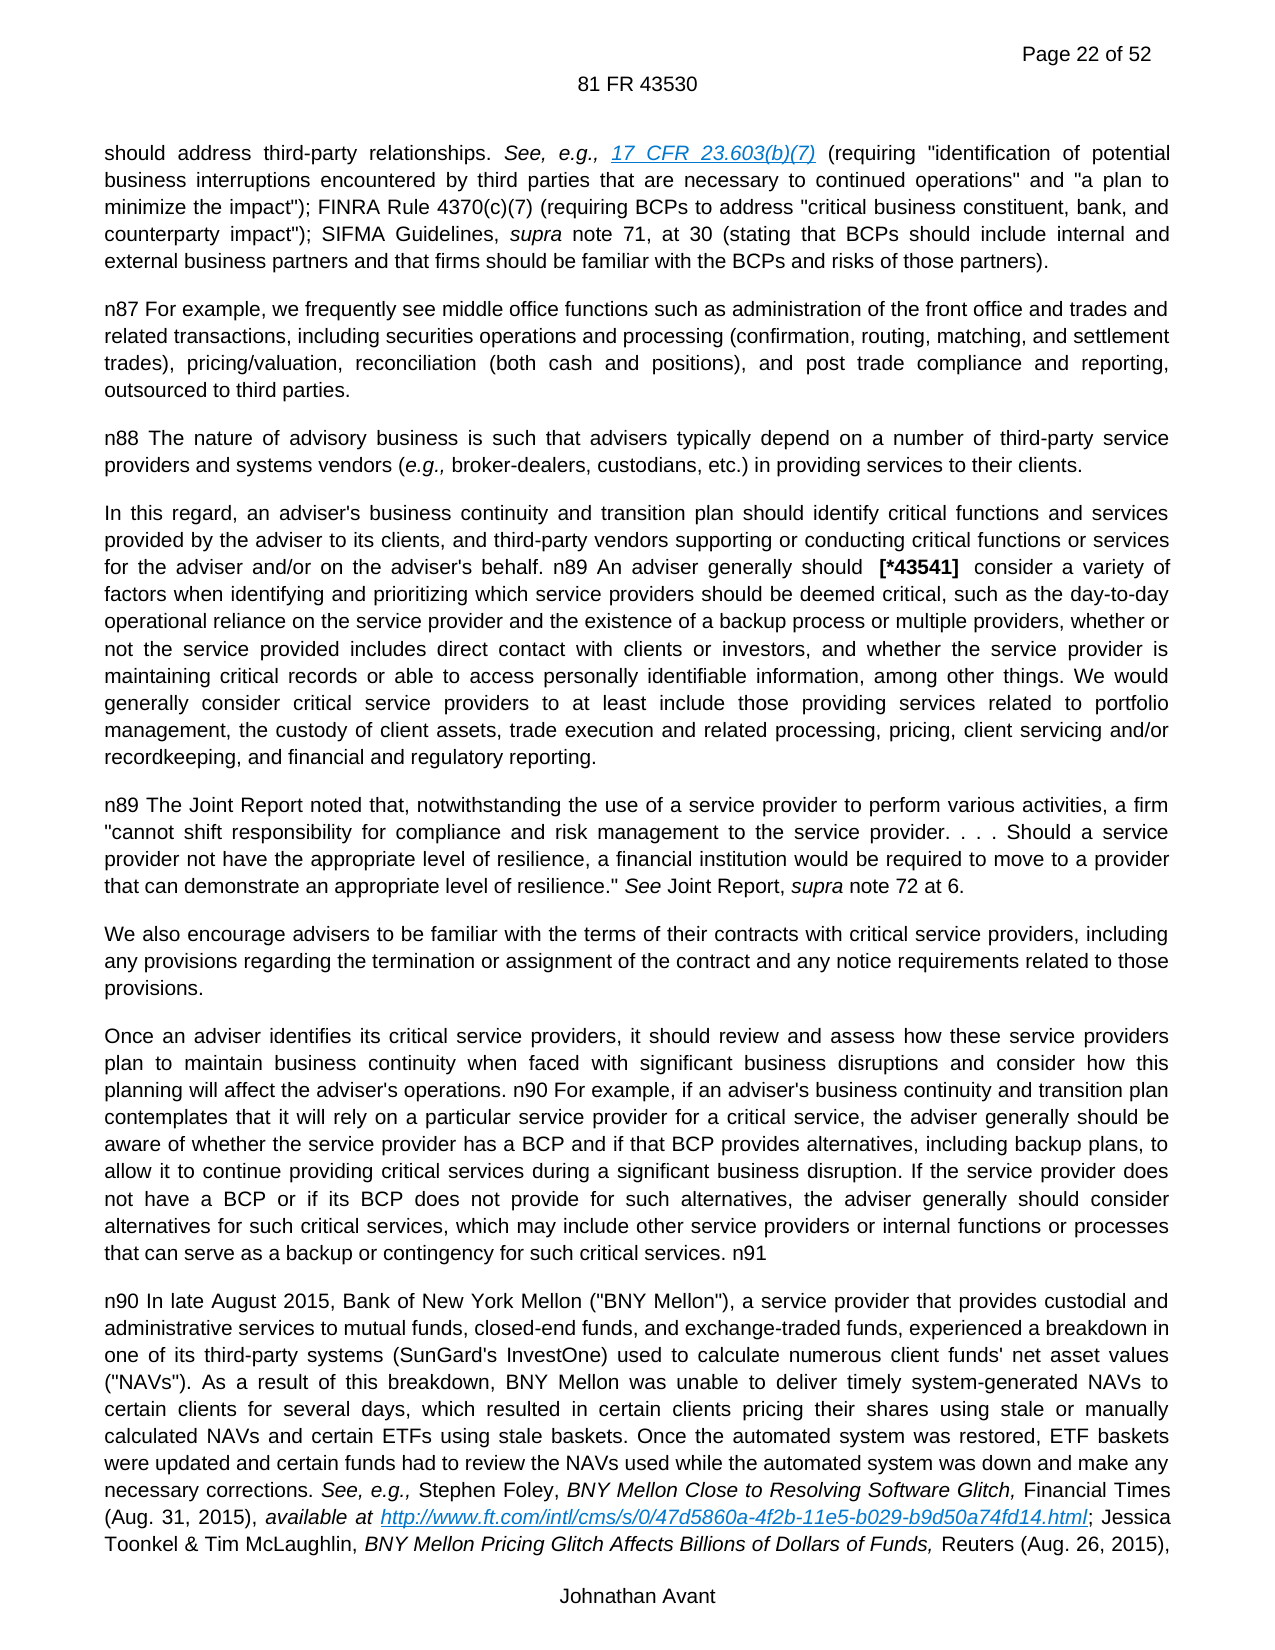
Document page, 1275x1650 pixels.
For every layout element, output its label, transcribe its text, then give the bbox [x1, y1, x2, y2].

text Once an adviser identifies its critical service providers, it should review and assess how these service providers plan to maintain business continuity when faced with significant business disruptions and consider how this planning will affect the adviser's operations. n90 For example, if an adviser's business continuity and transition plan contemplates that it will rely on a particular service provider for a critical service, the adviser generally should be aware of whether the service provider has a BCP and if that BCP provides alternatives, including backup plans, to allow it to continue providing critical services during a significant business disruption. If the service provider does not have a BCP or if its BCP does not provide for such alternatives, the adviser generally should consider alternatives for such critical services, which may include other service providers or internal functions or processes that can serve as a backup or contingency for such critical services. n91 [104, 1021, 1171, 1264]
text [104, 137, 1171, 273]
text n88 The nature of advisory business is such that advisers typically depend on a number of third-party service providers and systems vendors (e.g., broker-dealers, custodians, etc.) in providing services to their clients. [104, 423, 1171, 477]
text n89 The Joint Report noted that, notwithstanding the use of a service provider to perform various activities, a firm "cannot shift responsibility for compliance and risk management to the service provider. . . . Should a service provider not have the appropriate level of resilience, a financial institution would be required to move to a provider that can demonstrate an appropriate level of resilience." See Joint Report, supra note 72 at 6. [104, 789, 1171, 898]
text We also encourage advisers to be familiar with the terms of their contracts with critical service providers, including any provisions regarding the termination or assignment of the contract and any notice requirements related to those provisions. [104, 919, 1171, 1000]
text n87 For example, we frequently see middle office functions such as administration of the front office and trades and related transactions, including securities operations and processing (confirmation, routing, matching, and settlement trades), pricing/valuation, reconciliation (both cash and positions), and post trade compliance and reporting, outsourced to third parties. [104, 294, 1171, 402]
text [104, 1285, 1171, 1556]
text In this regard, an adviser's business continuity and transition plan should identify critical functions and services provided by the adviser to its clients, and third-party vendors supporting or conducting critical functions or services for the adviser and/or on the adviser's behalf. n89 An adviser generally should [*43541] consider a variety of factors when identifying and prioritizing which service providers should be deemed critical, such as the day-to-day operational reliance on the service provider and the existence of a backup process or multiple providers, whether or not the service provided includes direct contact with clients or investors, and whether the service provider is maintaining critical records or able to access personally identifiable information, among other things. We would generally consider critical service providers to at least include those providing services related to portfolio management, the custody of client assets, trade execution and related processing, pricing, client servicing and/or recordkeeping, and financial and regulatory reporting. [104, 498, 1171, 769]
